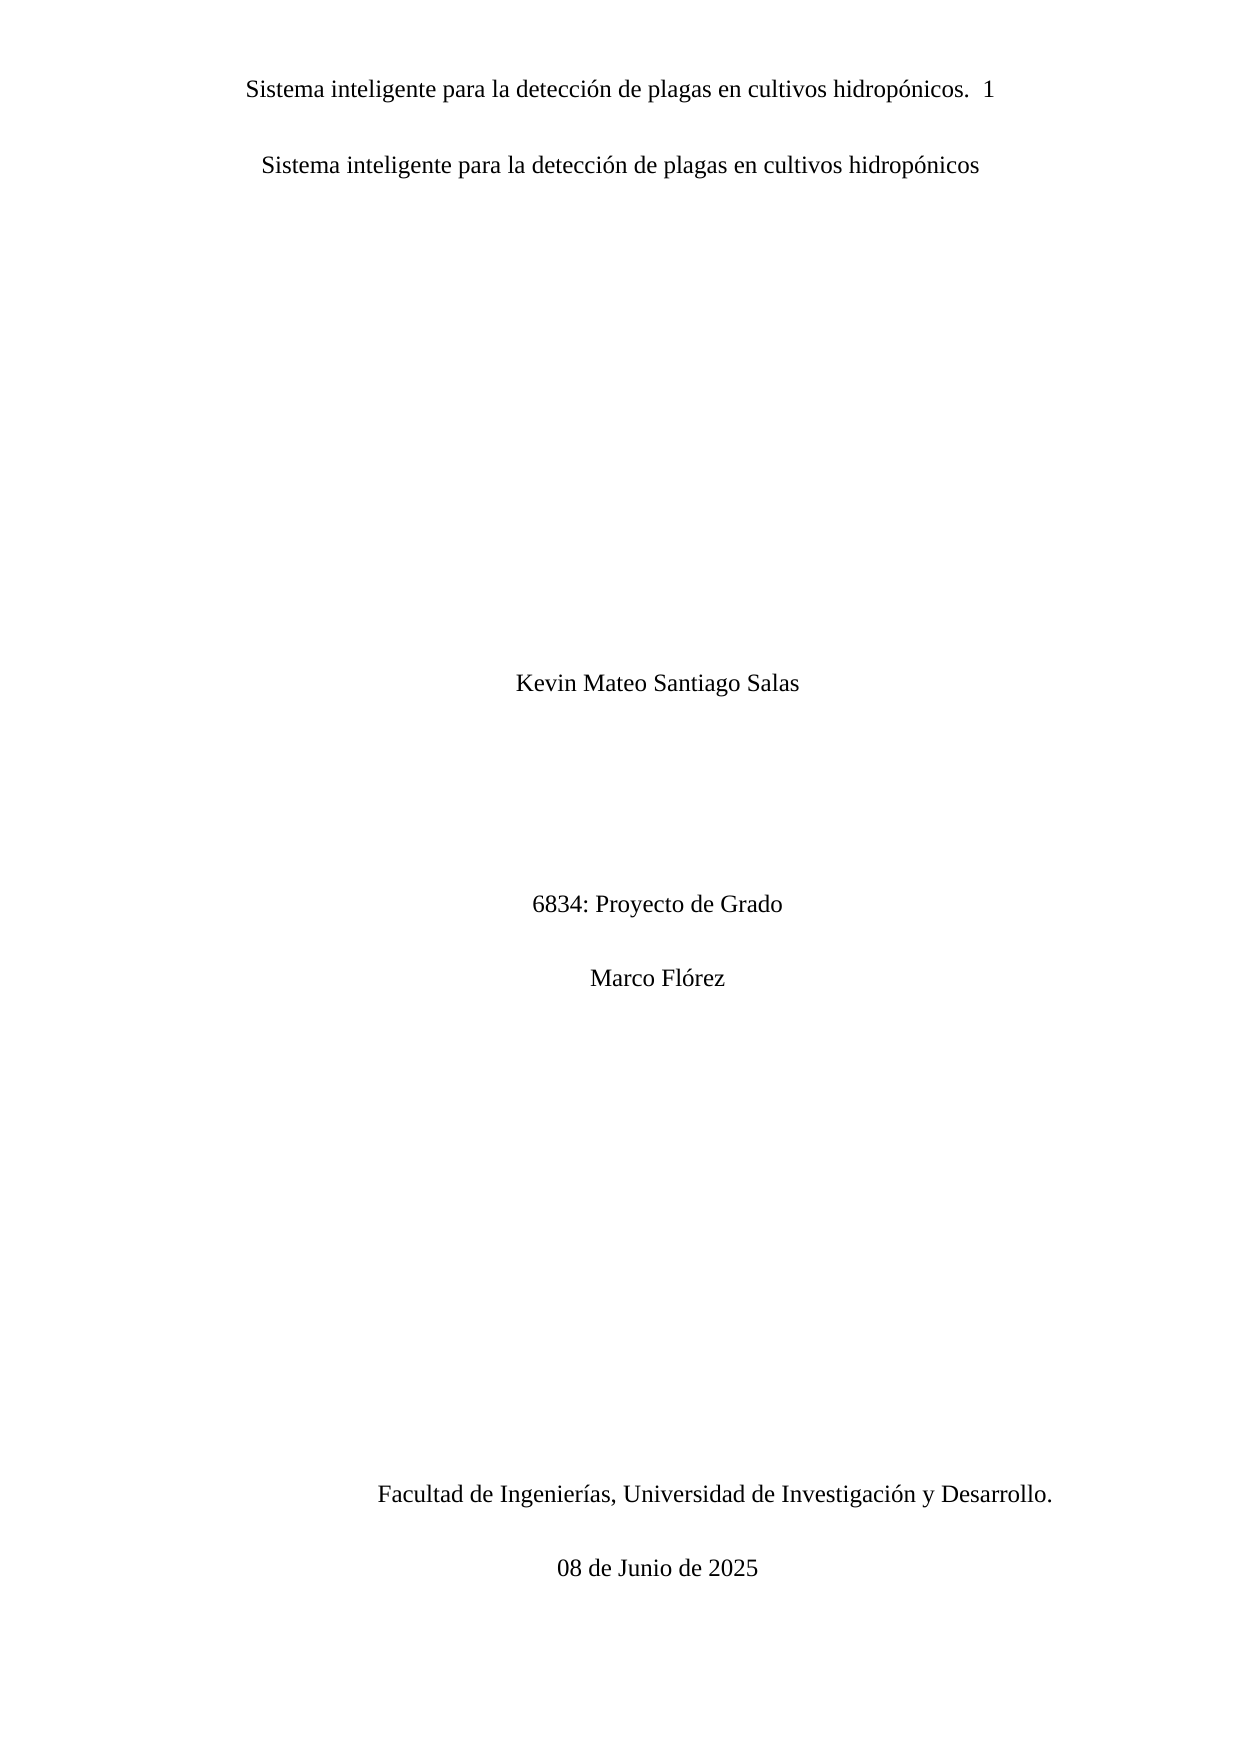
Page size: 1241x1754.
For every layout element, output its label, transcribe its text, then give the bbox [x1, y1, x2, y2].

text 6834: Proyecto de Grado [234, 889, 1081, 918]
text Kevin Mateo Santiago Salas [234, 668, 1081, 696]
text Facultad de Ingenierías, Universidad de Investigación y Desarrollo. [340, 1479, 1090, 1508]
text 08 de Junio de 2025 [234, 1553, 1081, 1581]
text Marco Flórez [234, 963, 1081, 991]
text Sistema inteligente para la detección de plagas en cultivos hidropónicos [150, 150, 1090, 179]
